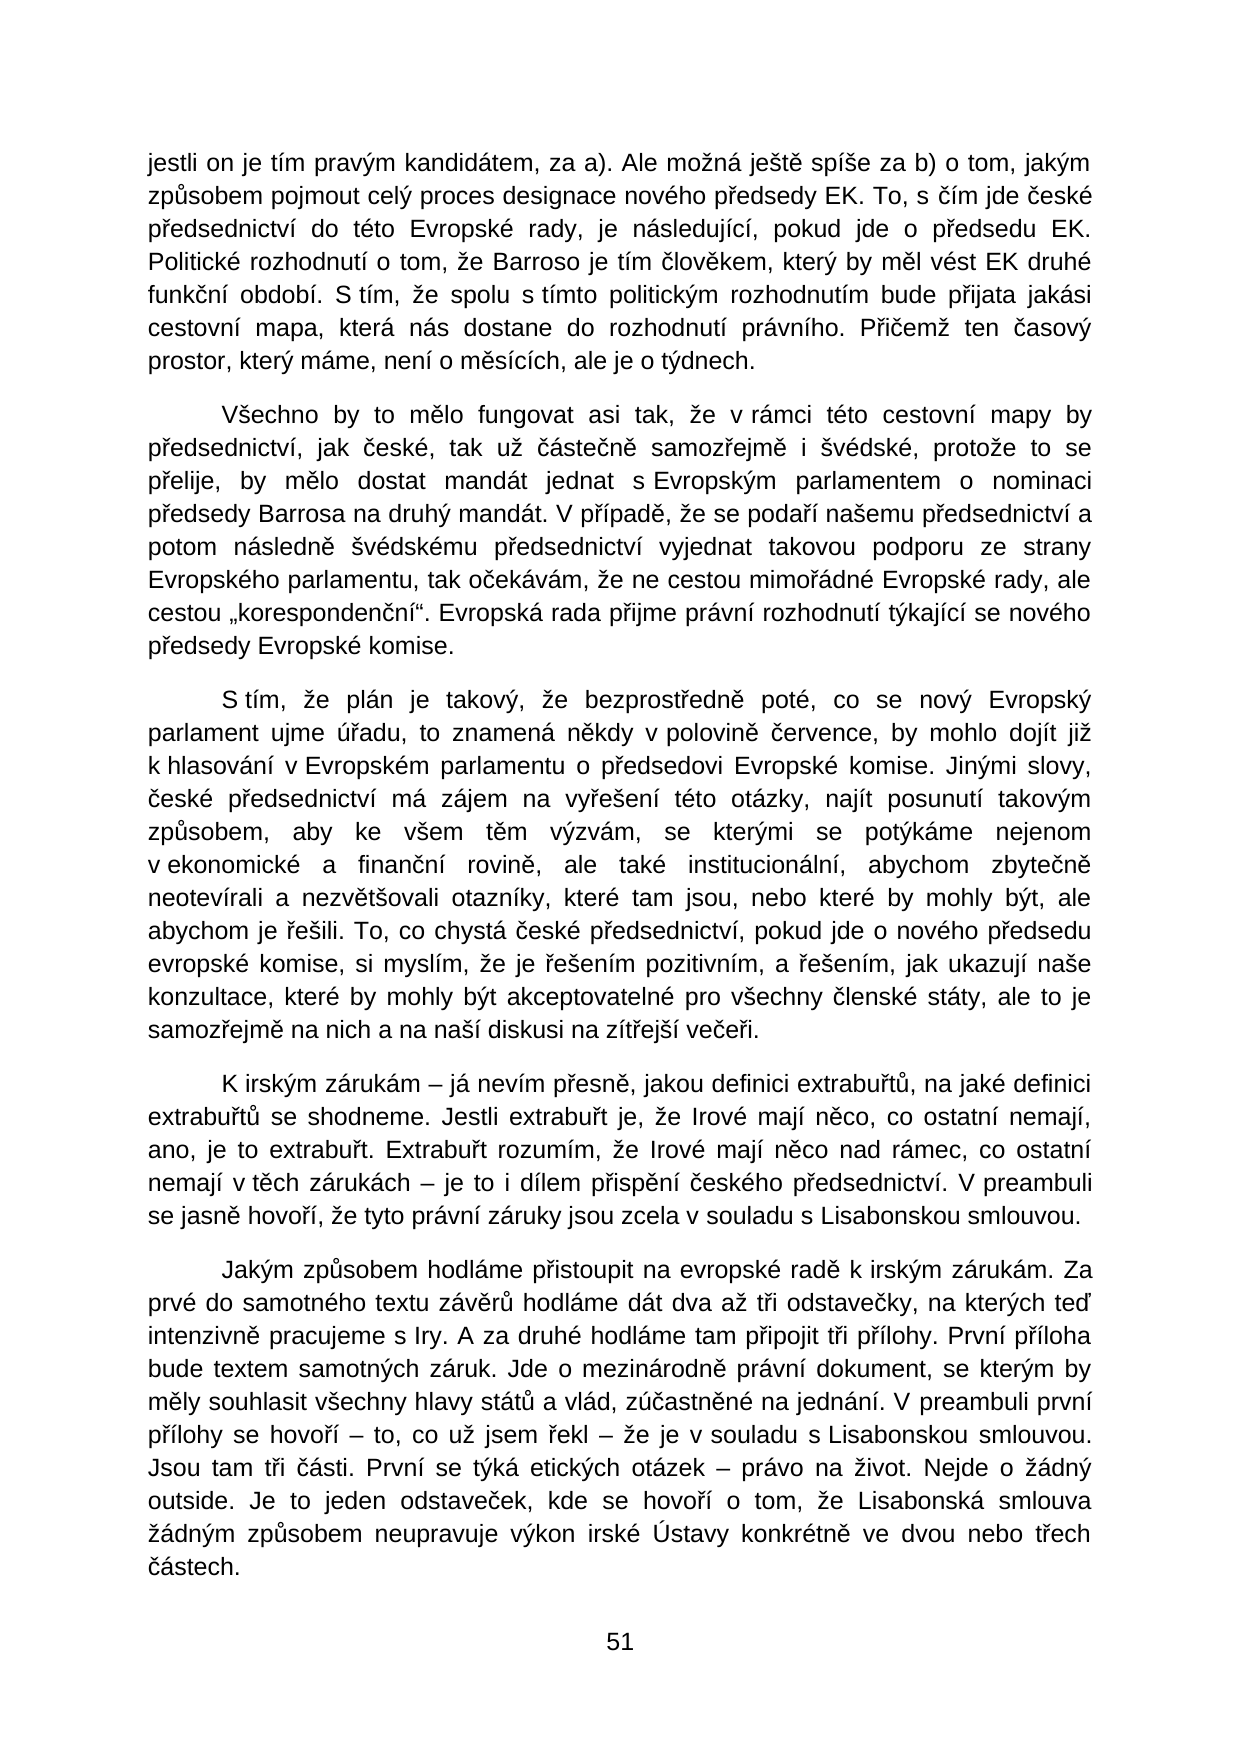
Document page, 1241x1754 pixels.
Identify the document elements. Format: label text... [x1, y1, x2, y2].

text S tím, že plán je takový, že bezprostředně poté, co se nový Evropský parlament ujme úřadu, to znamená někdy v polovině července, by mohlo dojít již k hlasování v Evropském parlamentu o předsedovi Evropské komise. Jinými slovy, české předsednictví má zájem na vyřešení této otázky, najít posunutí takovým způsobem, aby ke všem těm výzvám, se kterými se potýkáme nejenom v ekonomické a finanční rovině, ale také institucionální, abychom zbytečně neotevírali a nezvětšovali otazníky, které tam jsou, nebo které by mohly být, ale abychom je řešili. To, co chystá české předsednictví, pokud jde o nového předsedu evropské komise, si myslím, že je řešením pozitivním, a řešením, jak ukazují naše konzultace, které by mohly být akceptovatelné pro všechny členské státy, ale to je samozřejmě na nich a na naší diskusi na zítřejší večeři. [148, 684, 1093, 1043]
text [148, 148, 1093, 374]
text Všechno by to mělo fungovat asi tak, že v rámci této cestovní mapy by předsednictví, jak české, tak už částečně samozřejmě i švédské, protože to se přelije, by mělo dostat mandát jednat s Evropským parlamentem o nominaci předsedy Barrosa na druhý mandát. V případě, že se podaří našemu předsednictví a potom následně švédskému předsednictví vyjednat takovou podporu ze strany Evropského parlamentu, tak očekávám, že ne cestou mimořádné Evropské rady, ale cestou „korespondenční“. Evropská rada přijme právní rozhodnutí týkající se nového předsedy Evropské komise. [148, 399, 1093, 659]
text K irským zárukám – já nevím přesně, jakou definici extrabuřtů, na jaké definici extrabuřtů se shodneme. Jestli extrabuřt je, že Irové mají něco, co ostatní nemají, ano, je to extrabuřt. Extrabuřt rozumím, že Irové mají něco nad rámec, co ostatní nemají v těch zárukách – je to i dílem přispění českého předsednictví. V preambuli se jasně hovoří, že tyto právní záruky jsou zcela v souladu s Lisabonskou smlouvou. [148, 1069, 1093, 1229]
text Jakým způsobem hodláme přistoupit na evropské radě k irským zárukám. Za prvé do samotného textu závěrů hodláme dát dva až tři odstavečky, na kterých teď intenzivně pracujeme s Iry. A za druhé hodláme tam připojit tři přílohy. První příloha bude textem samotných záruk. Jde o mezinárodně právní dokument, se kterým by měly souhlasit všechny hlavy států a vlád, zúčastněné na jednání. V preambuli první přílohy se hovoří – to, co už jsem řekl – že je v souladu s Lisabonskou smlouvou. Jsou tam tři části. První se týká etických otázek – právo na život. Nejde o žádný outside. Je to jeden odstaveček, kde se hovoří o tom, že Lisabonská smlouva žádným způsobem neupravuje výkon irské Ústavy konkrétně ve dvou nebo třech částech. [148, 1254, 1093, 1581]
